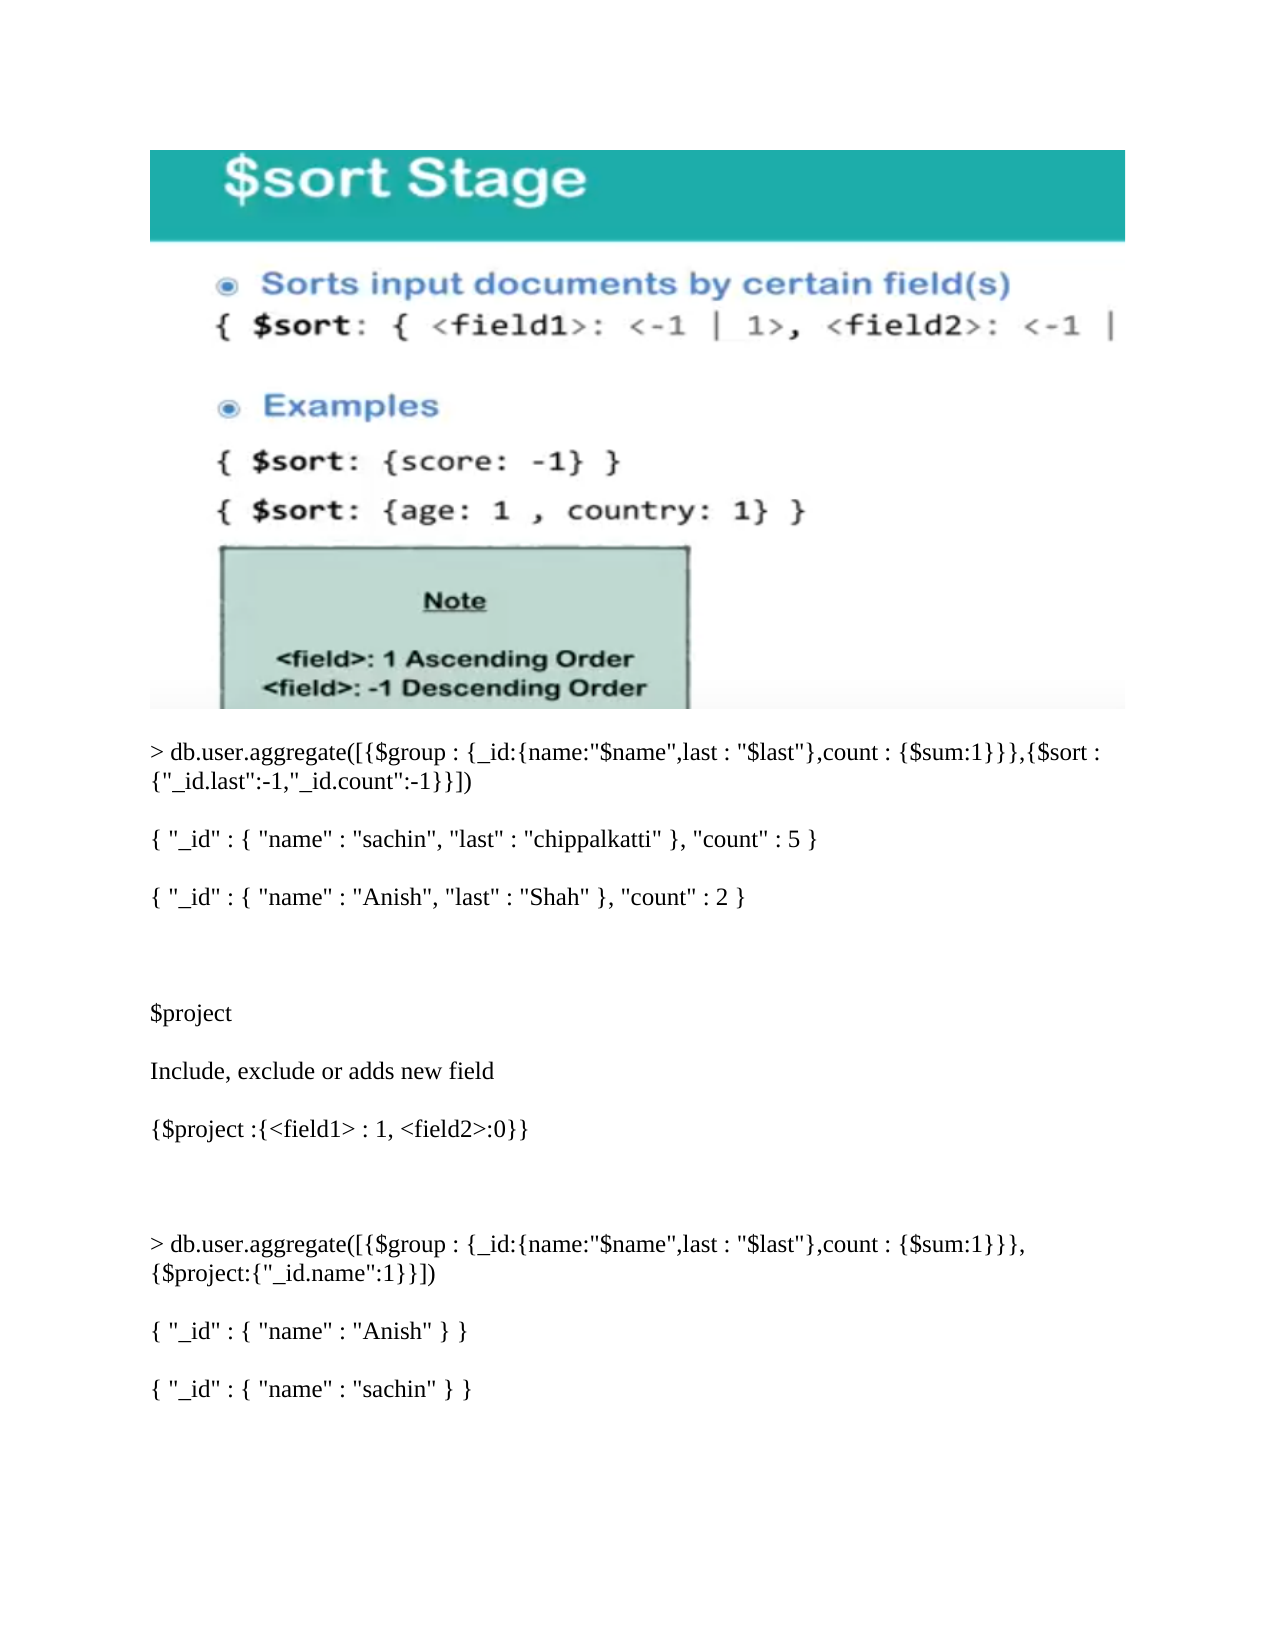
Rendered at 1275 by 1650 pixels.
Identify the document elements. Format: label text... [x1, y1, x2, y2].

text { "_id" : { "name" : "sachin" } } [150, 1374, 1125, 1403]
text $project [150, 998, 1125, 1027]
text > db.user.aggregate([{$group : {_id:{name:"$name",last : "$last"},count : {$sum:1}}},{$project:{"_id.name":1}}]) [150, 1229, 1125, 1287]
picture [150, 150, 1125, 709]
text { "_id" : { "name" : "sachin", "last" : "chippalkatti" }, "count" : 5 } [150, 824, 1125, 853]
text > db.user.aggregate([{$group : {_id:{name:"$name",last : "$last"},count : {$sum:1}}},{$sort : {"_id.last":-1,"_id.count":-1}}]) [150, 737, 1125, 795]
text {$project :{<field1> : 1, <field2>:0}} [150, 1114, 1125, 1142]
text Include, exclude or adds new field [150, 1056, 1125, 1084]
text { "_id" : { "name" : "Anish", "last" : "Shah" }, "count" : 2 } [150, 882, 1125, 911]
text { "_id" : { "name" : "Anish" } } [150, 1316, 1125, 1345]
